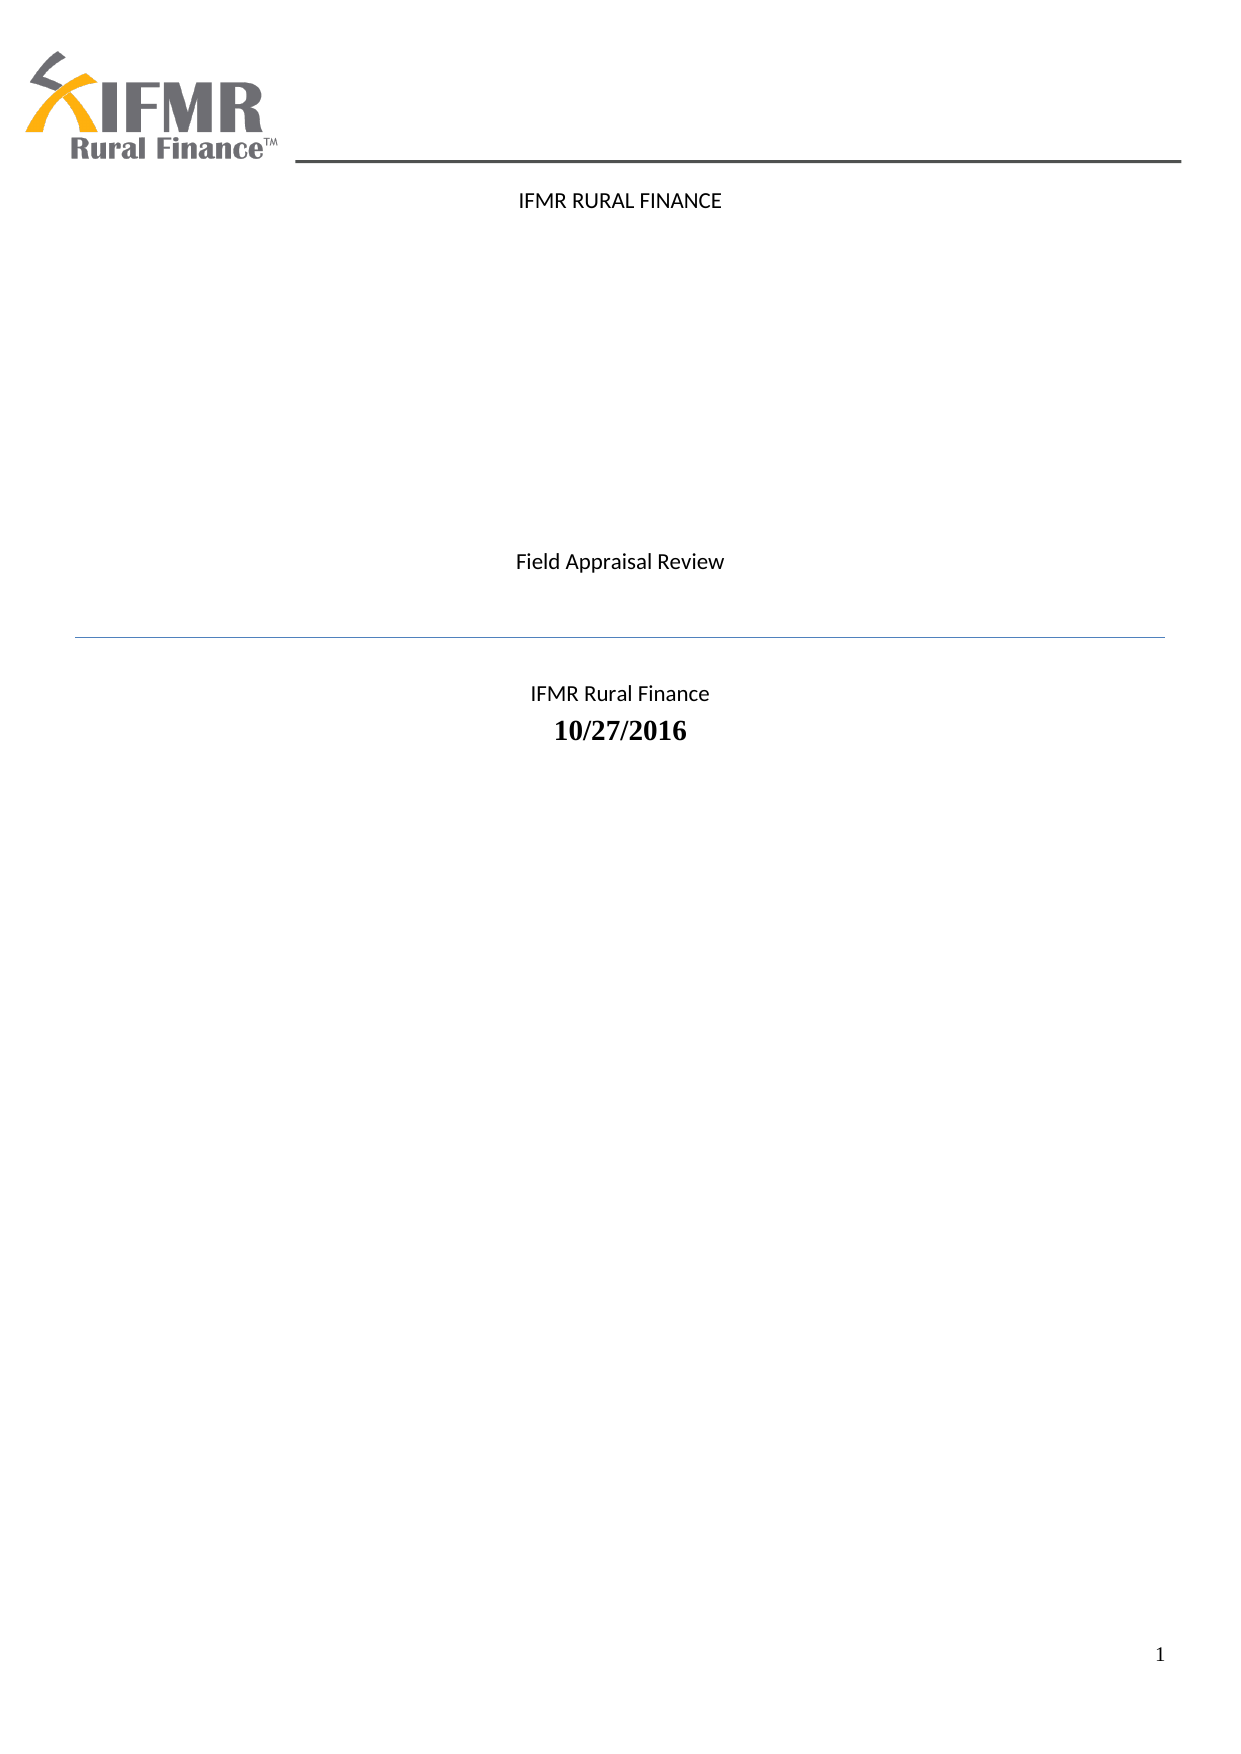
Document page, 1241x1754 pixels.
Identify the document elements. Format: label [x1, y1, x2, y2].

picture [18, 45, 284, 166]
